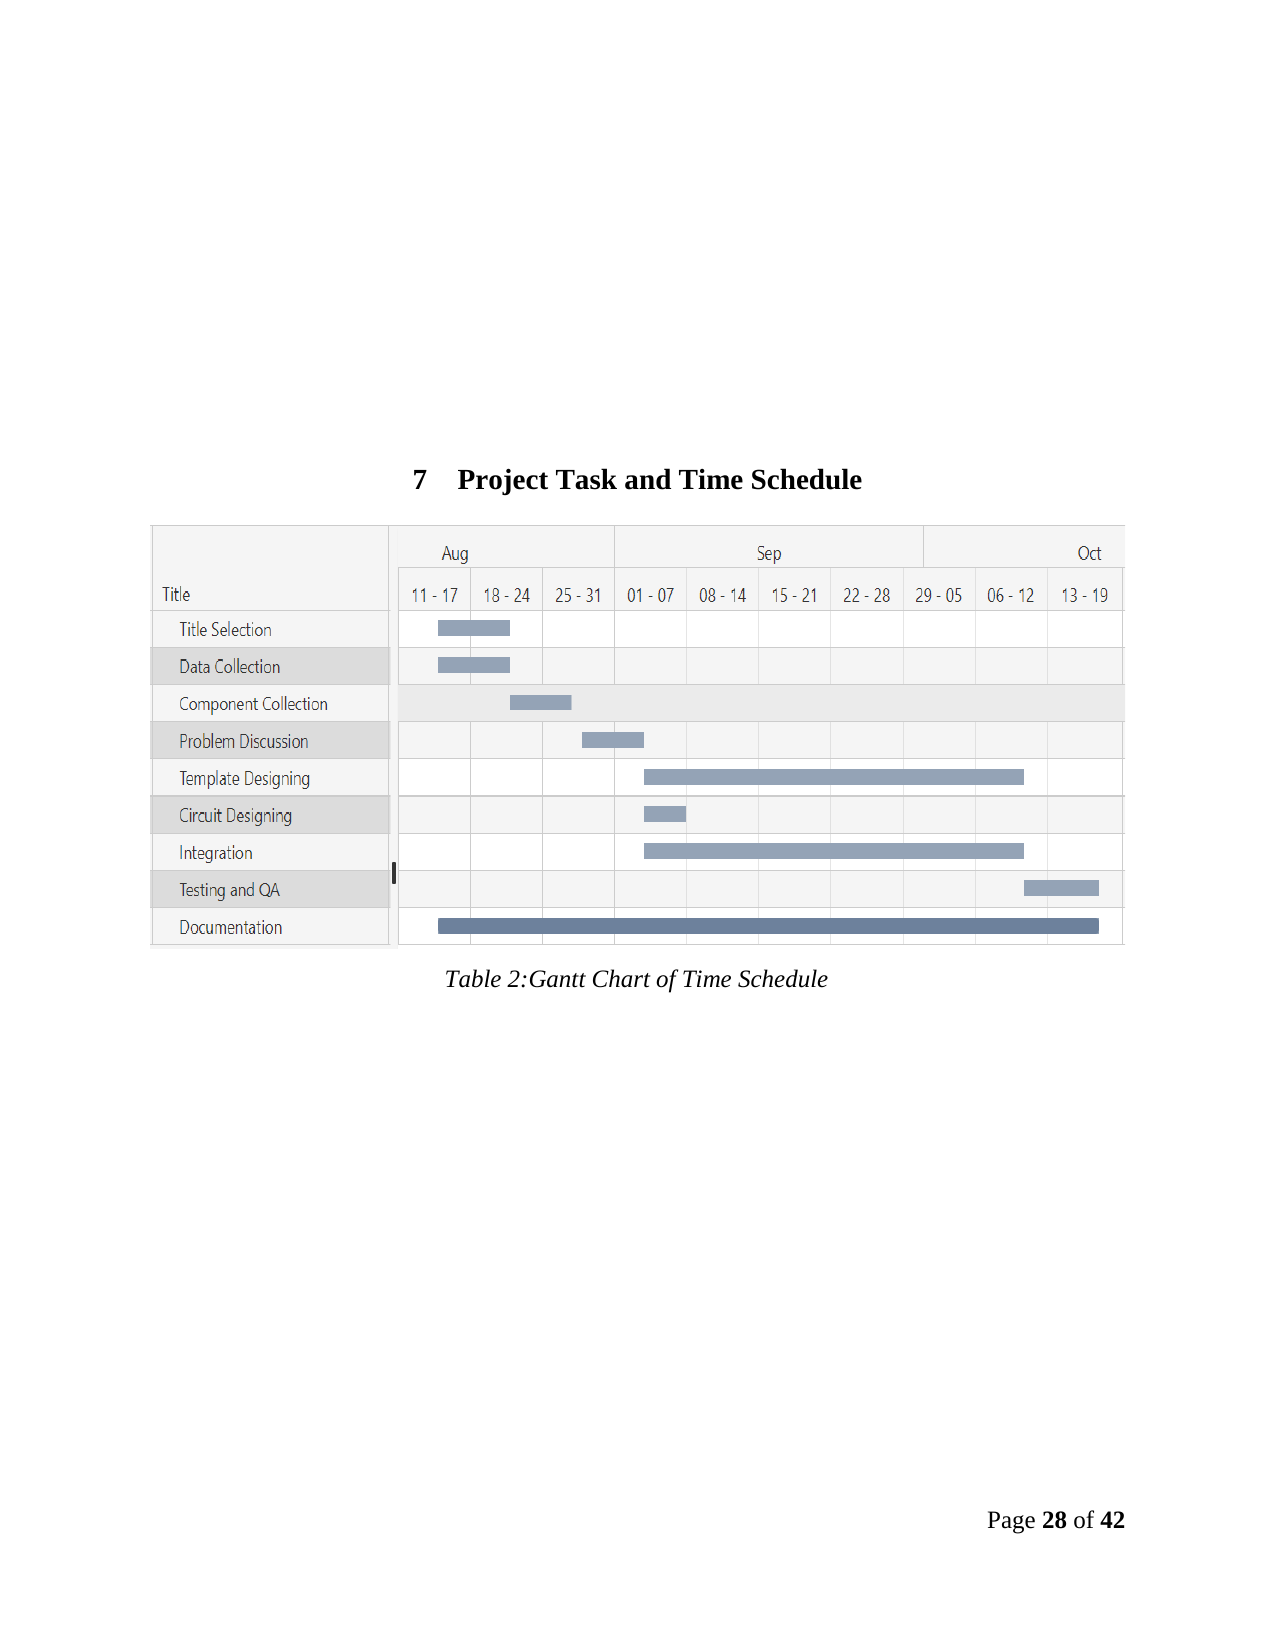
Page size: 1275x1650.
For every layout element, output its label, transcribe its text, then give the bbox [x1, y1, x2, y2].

picture [150, 525, 1125, 949]
text Table 2:Gantt Chart of Time Schedule [150, 964, 1125, 992]
subtitle Project Task and Time Schedule [150, 462, 1125, 496]
